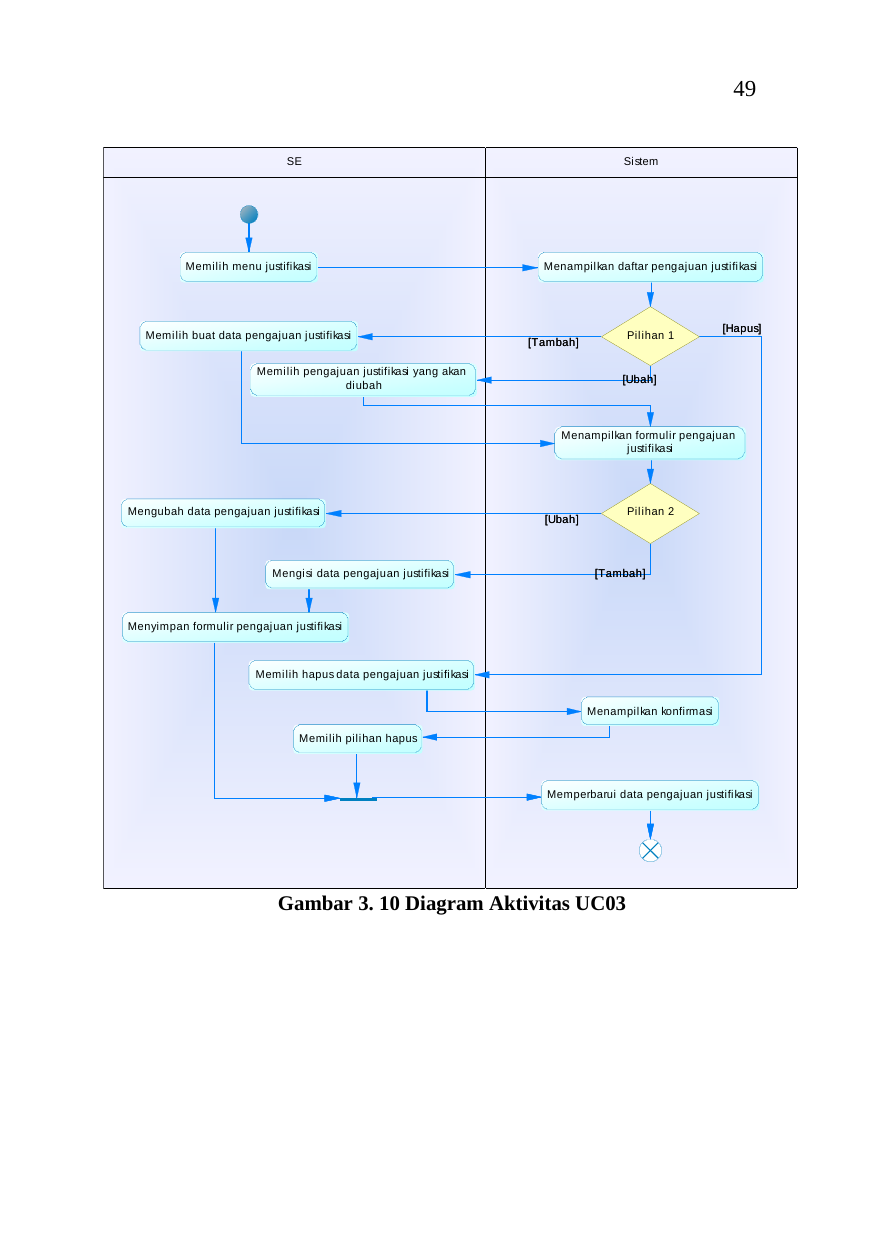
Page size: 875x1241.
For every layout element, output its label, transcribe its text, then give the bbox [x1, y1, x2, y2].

picture [538, 252, 763, 282]
picture [554, 426, 746, 460]
picture [250, 363, 476, 396]
picture [180, 252, 317, 282]
picture [293, 724, 422, 753]
picture [139, 321, 357, 351]
picture [265, 560, 454, 589]
picture [121, 498, 325, 527]
picture [122, 612, 349, 642]
picture [581, 696, 719, 725]
picture [248, 660, 474, 690]
picture [240, 205, 259, 224]
text Gambar 3. 10 Diagram Aktivitas UC03 [148, 891, 756, 915]
picture [541, 780, 759, 810]
